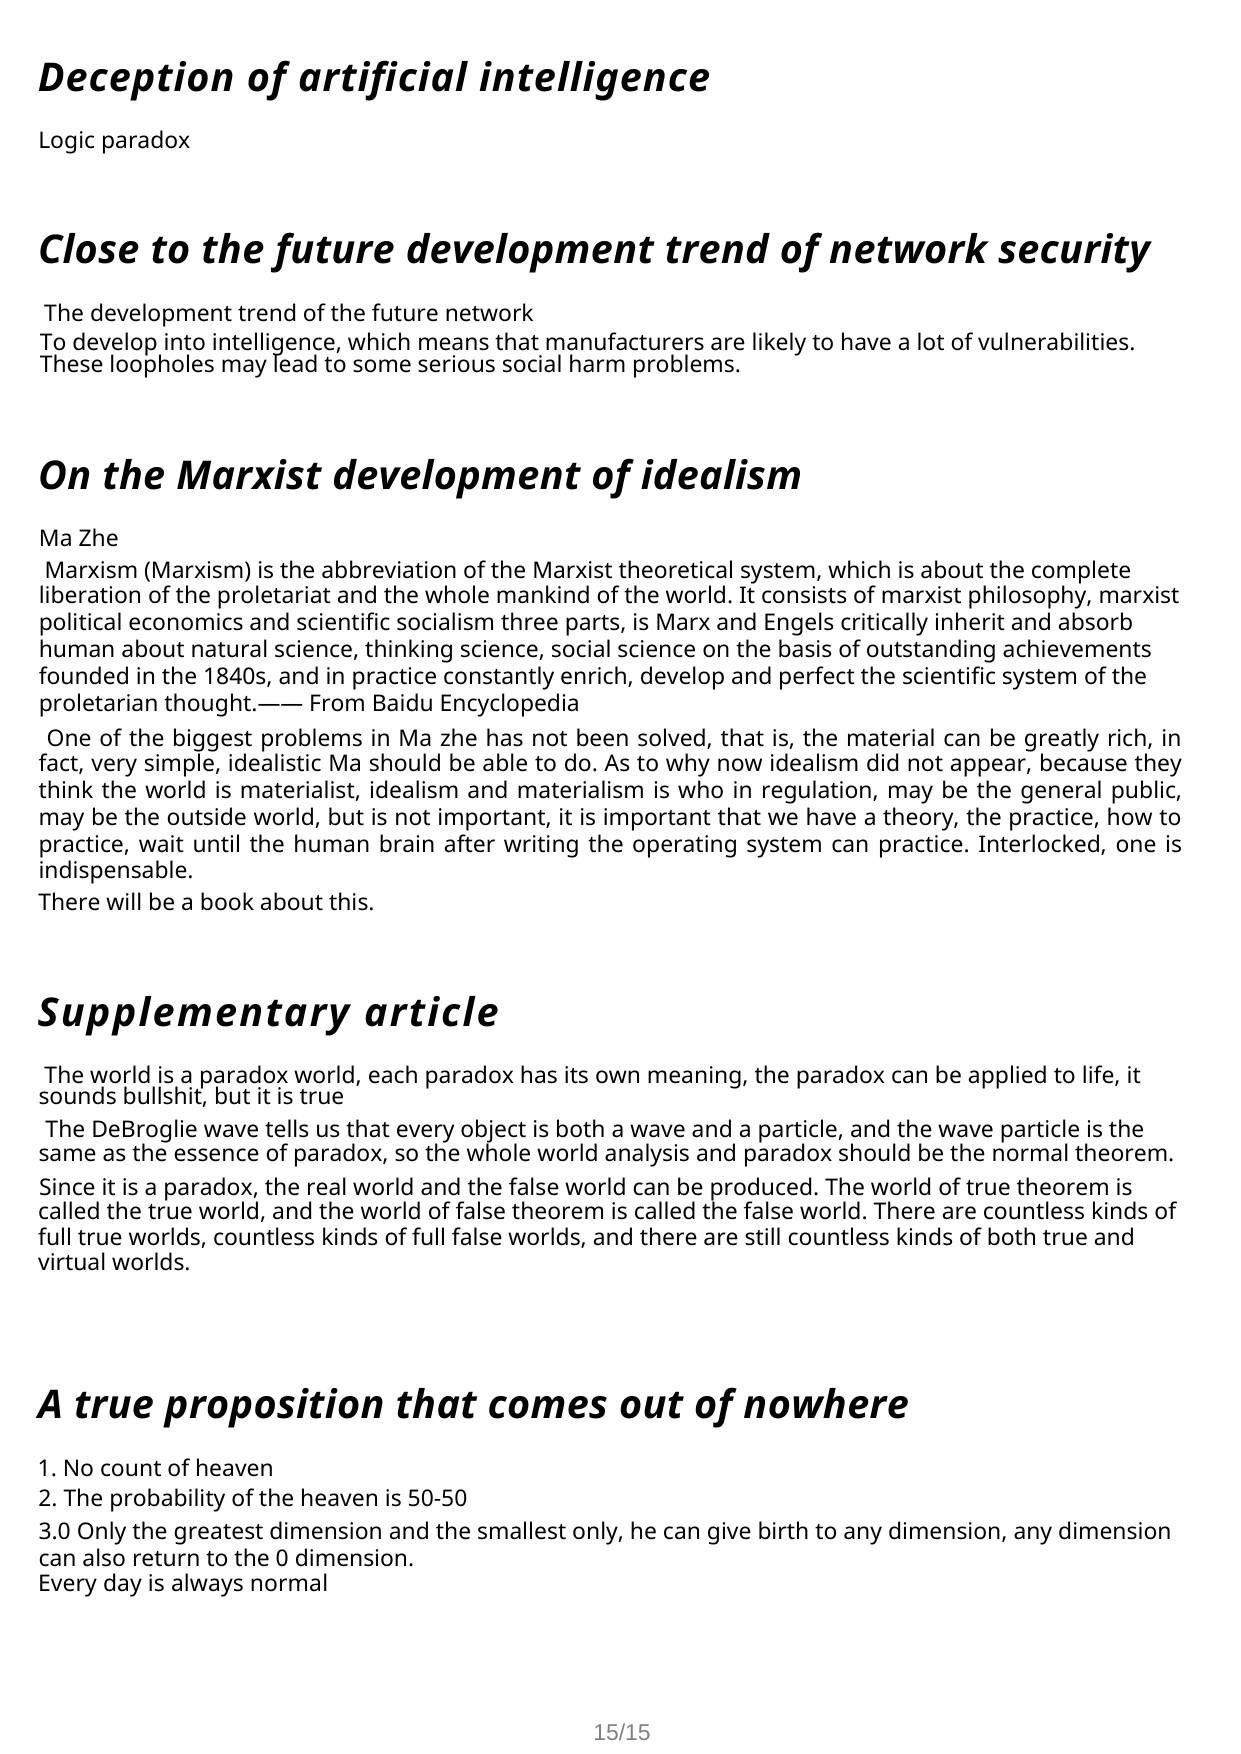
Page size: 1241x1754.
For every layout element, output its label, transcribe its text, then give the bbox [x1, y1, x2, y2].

text 1. No count of heaven [37, 1458, 1201, 1481]
text The DeBroglie wave tells us that every object is both a wave and a particle, and the wave particle is the same as the essence of paradox, so the whole world analysis and paradox should be the normal theorem. [38, 1117, 1183, 1169]
text Close to the future development trend of network security [38, 232, 1201, 272]
text Supplementary article [37, 994, 1201, 1034]
text 3.0 Only the greatest dimension and the smallest only, he can give birth to any dimension, any dimension can also return to the 0 dimension. [38, 1517, 1201, 1573]
text Ma Zhe [39, 528, 1201, 551]
text On the Marxist development of idealism [38, 457, 1201, 497]
text Every day is always normal [38, 1573, 1201, 1596]
text The world is a paradox world, each paradox has its own meaning, the paradox can be applied to life, it sounds bullshit, but it is true [38, 1064, 1201, 1111]
text A true proposition that comes out of nowhere [38, 1387, 1201, 1427]
text 2. The probability of the heaven is 50-50 [38, 1488, 1201, 1511]
text The development trend of the future network [38, 302, 1201, 326]
text Deception of artificial intelligence [38, 59, 1201, 99]
text One of the biggest problems in Ma zhe has not been solved, that is, the material can be greatly rich, in fact, very simple, idealistic Ma should be able to do. As to why now idealism did not appear, because they think the world is materialist, idealism and materialism is who in regulation, may be the general public, may be the outside world, but is not important, it is important that we have a theory, the practice, how to practice, wait until the human brain after writing the operating system can practice. Interlocked, one is indispensable. [38, 724, 1183, 886]
text There will be a book about this. [38, 892, 1201, 914]
text Logic paradox [38, 130, 1201, 153]
text Marxism (Marxism) is the abbreviation of the Marxist theoretical system, which is about the complete liberation of the proletariat and the whole mankind of the world. It consists of marxist philosophy, marxist political economics and scientific socialism three parts, is Marx and Engels critically inherit and absorb human about natural science, thinking science, social science on the basis of outstanding achievements founded in the 1840s, and in practice constantly enrich, develop and perfect the scientific system of the proletarian thought.—— From Baidu Encyclopedia [38, 557, 1201, 718]
text To develop into intelligence, which means that manufacturers are likely to have a lot of vulnerabilities. These loopholes may lead to some serious social harm problems. [39, 332, 1201, 379]
text Since it is a paradox, the real world and the false world can be produced. The world of true theorem is called the true world, and the world of false theorem is called the false world. There are countless kinds of full true worlds, countless kinds of full false worlds, and there are still countless kinds of both true and virtual worlds. [38, 1175, 1183, 1277]
